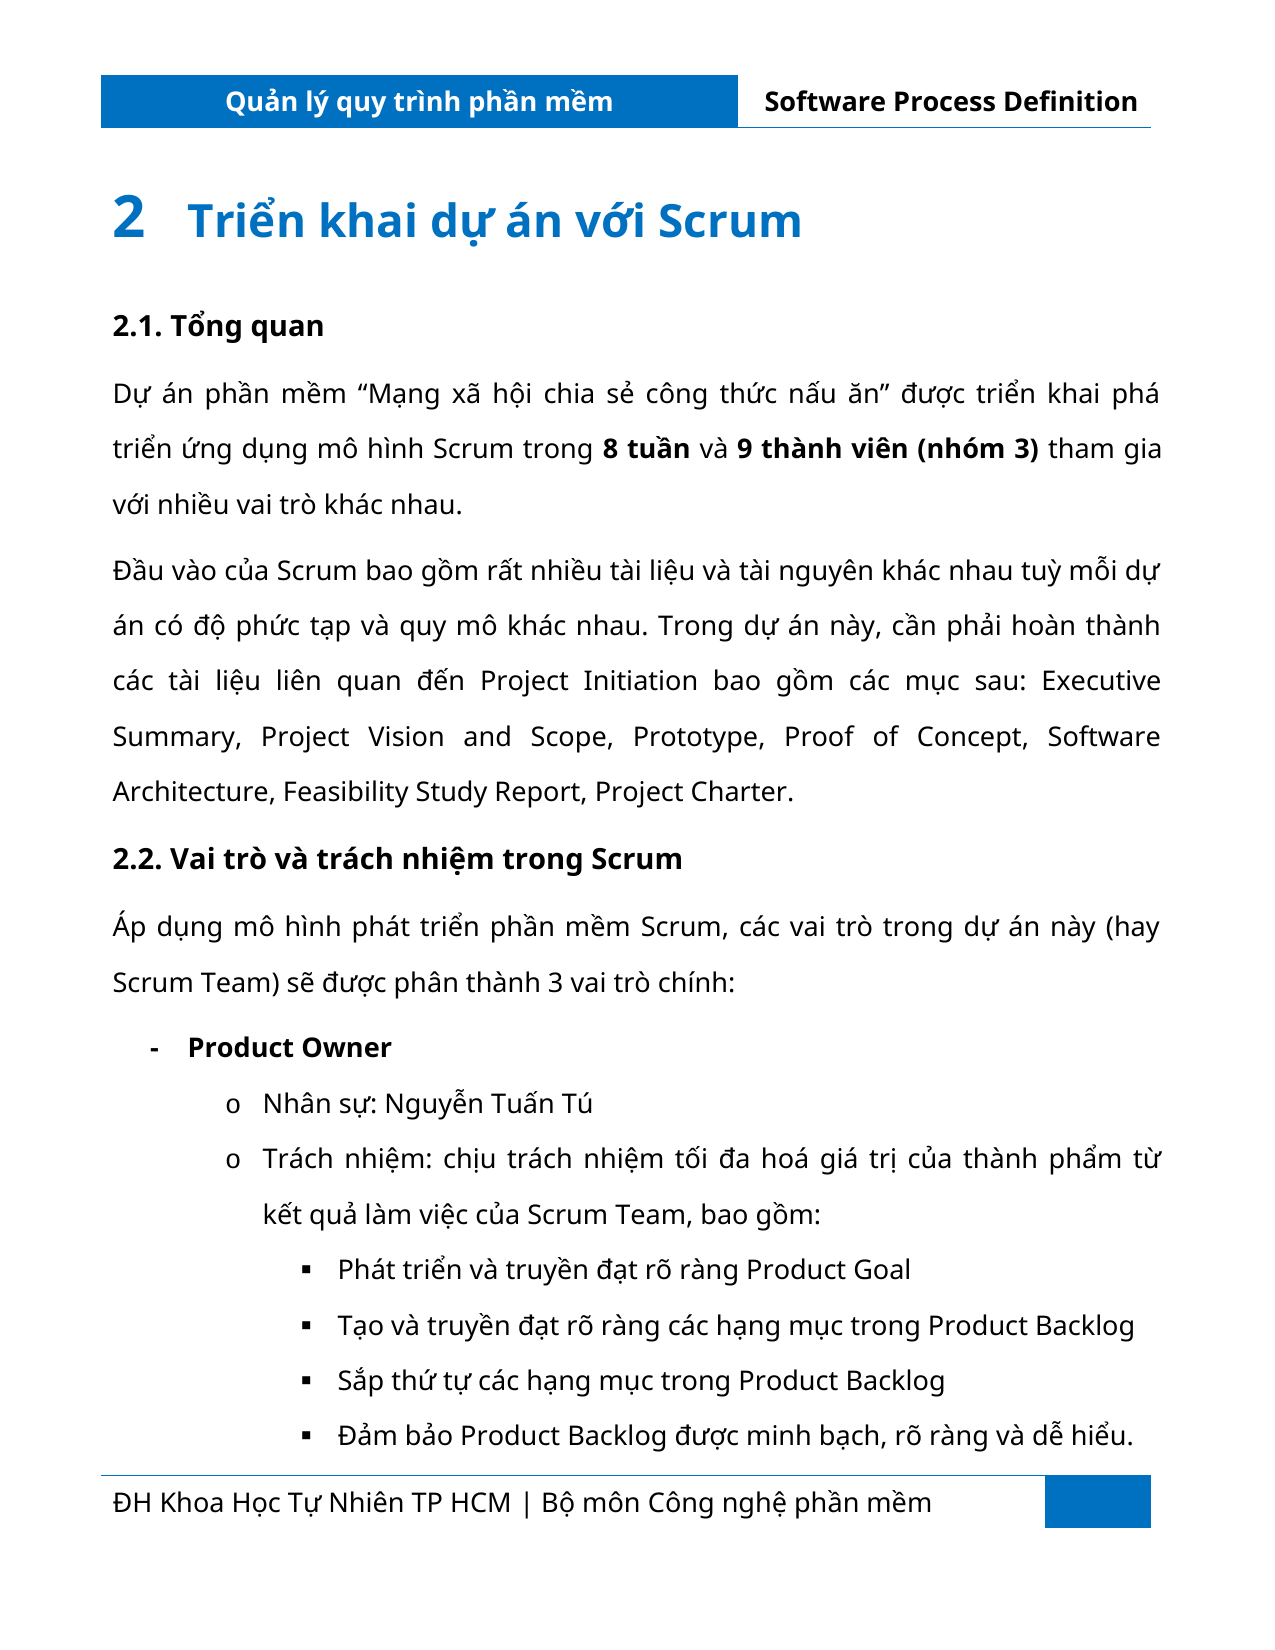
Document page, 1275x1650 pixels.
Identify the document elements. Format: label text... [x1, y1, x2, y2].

subtitle 2.1. Tổng quan [112, 305, 1162, 344]
list Nhân sự: Nguyễn Tuấn Tú [225, 1084, 1162, 1121]
text Đầu vào của Scrum bao gồm rất nhiều tài liệu và tài nguyên khác nhau tuỳ mỗi dự án có độ phức tạp và quy mô khác nhau. Trong dự án này, cần phải hoàn thành các tài liệu liên quan đến Project Initiation bao gồm các mục sau: Executive Summary, Project Vision and Scope, Prototype, Proof of Concept, Software Architecture, Feasibility Study Report, Project Charter. [112, 551, 1162, 809]
list Product Owner [150, 1029, 1162, 1066]
text Dự án phần mềm “Mạng xã hội chia sẻ công thức nấu ăn” được triển khai phá triển ứng dụng mô hình Scrum trong 8 tuần và 9 thành viên (nhóm 3) tham gia với nhiều vai trò khác nhau. [112, 375, 1162, 522]
list Tạo và truyền đạt rõ ràng các hạng mục trong Product Backlog [300, 1306, 1162, 1343]
list Đảm bảo Product Backlog được minh bạch, rõ ràng và dễ hiểu. [300, 1417, 1162, 1453]
list Trách nhiệm: chịu trách nhiệm tối đa hoá giá trị của thành phẩm từ kết quả làm việc của Scrum Team, bao gồm: [225, 1140, 1162, 1232]
list Phát triển và truyền đạt rõ ràng Product Goal [300, 1251, 1162, 1288]
text Áp dụng mô hình phát triển phần mềm Scrum, các vai trò trong dự án này (hay Scrum Team) sẽ được phân thành 3 vai trò chính: [112, 908, 1162, 1000]
subtitle Triển khai dự án với Scrum [112, 175, 1162, 255]
subtitle 2.2. Vai trò và trách nhiệm trong Scrum [112, 838, 1162, 878]
list Sắp thứ tự các hạng mục trong Product Backlog [300, 1361, 1162, 1398]
